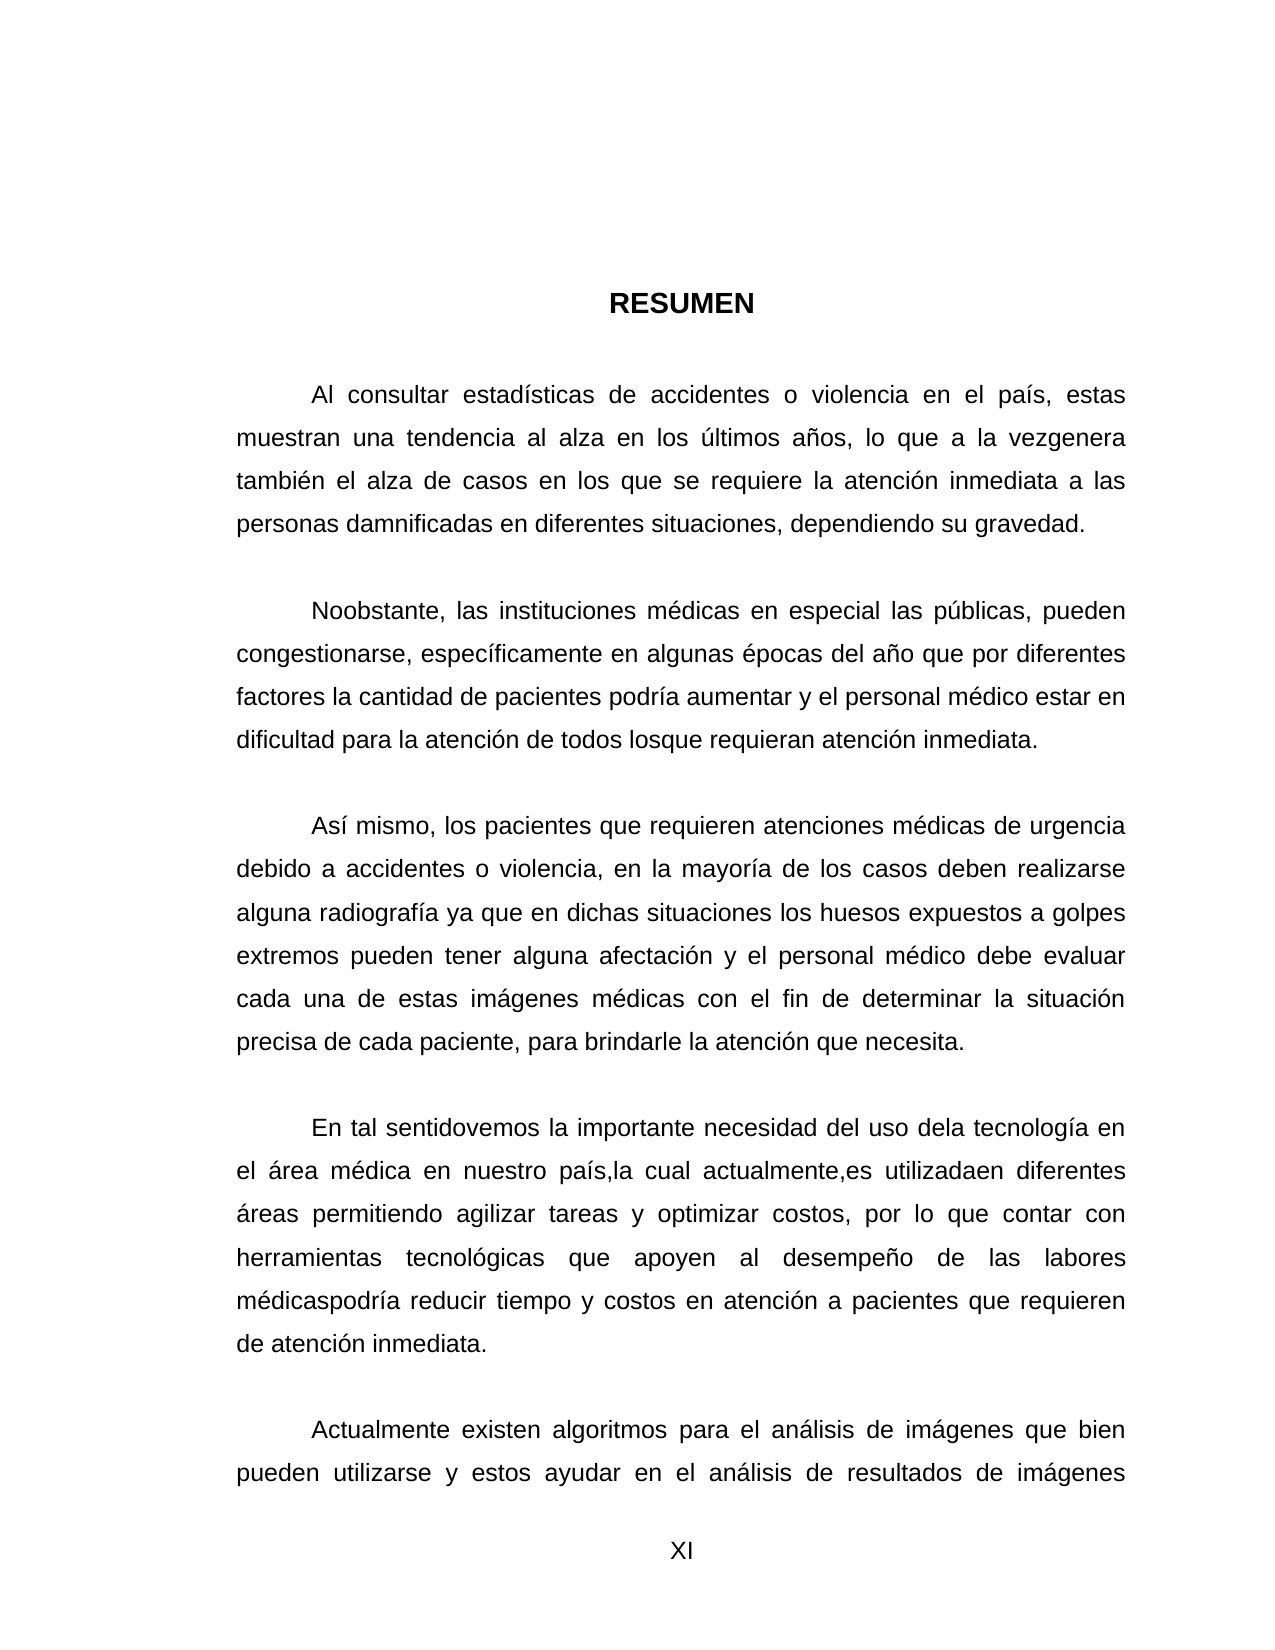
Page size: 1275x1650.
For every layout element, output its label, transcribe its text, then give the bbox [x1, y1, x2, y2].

text En tal sentidovemos la importante necesidad del uso dela tecnología en el área médica en nuestro país,la cual actualmente,es utilizadaen diferentes áreas permitiendo agilizar tareas y optimizar costos, por lo que contar con herramientas tecnológicas que apoyen al desempeño de las labores médicaspodría reducir tiempo y costos en atención a pacientes que requieren de atención inmediata. [236, 1113, 1127, 1357]
text Al consultar estadísticas de accidentes o violencia en el país, estas muestran una tendencia al alza en los últimos años, lo que a la vezgenera también el alza de casos en los que se requiere la atención inmediata a las personas damnificadas en diferentes situaciones, dependiendo su gravedad. [236, 380, 1127, 538]
text Resumen [236, 287, 1127, 320]
text Noobstante, las instituciones médicas en especial las públicas, pueden congestionarse, específicamente en algunas épocas del año que por diferentes factores la cantidad de pacientes podría aumentar y el personal médico estar en dificultad para la atención de todos losque requieran atención inmediata. [236, 596, 1127, 754]
text Así mismo, los pacientes que requieren atenciones médicas de urgencia debido a accidentes o violencia, en la mayoría de los casos deben realizarse alguna radiografía ya que en dichas situaciones los huesos expuestos a golpes extremos pueden tener alguna afectación y el personal médico debe evaluar cada una de estas imágenes médicas con el fin de determinar la situación precisa de cada paciente, para brindarle la atención que necesita. [236, 811, 1127, 1056]
